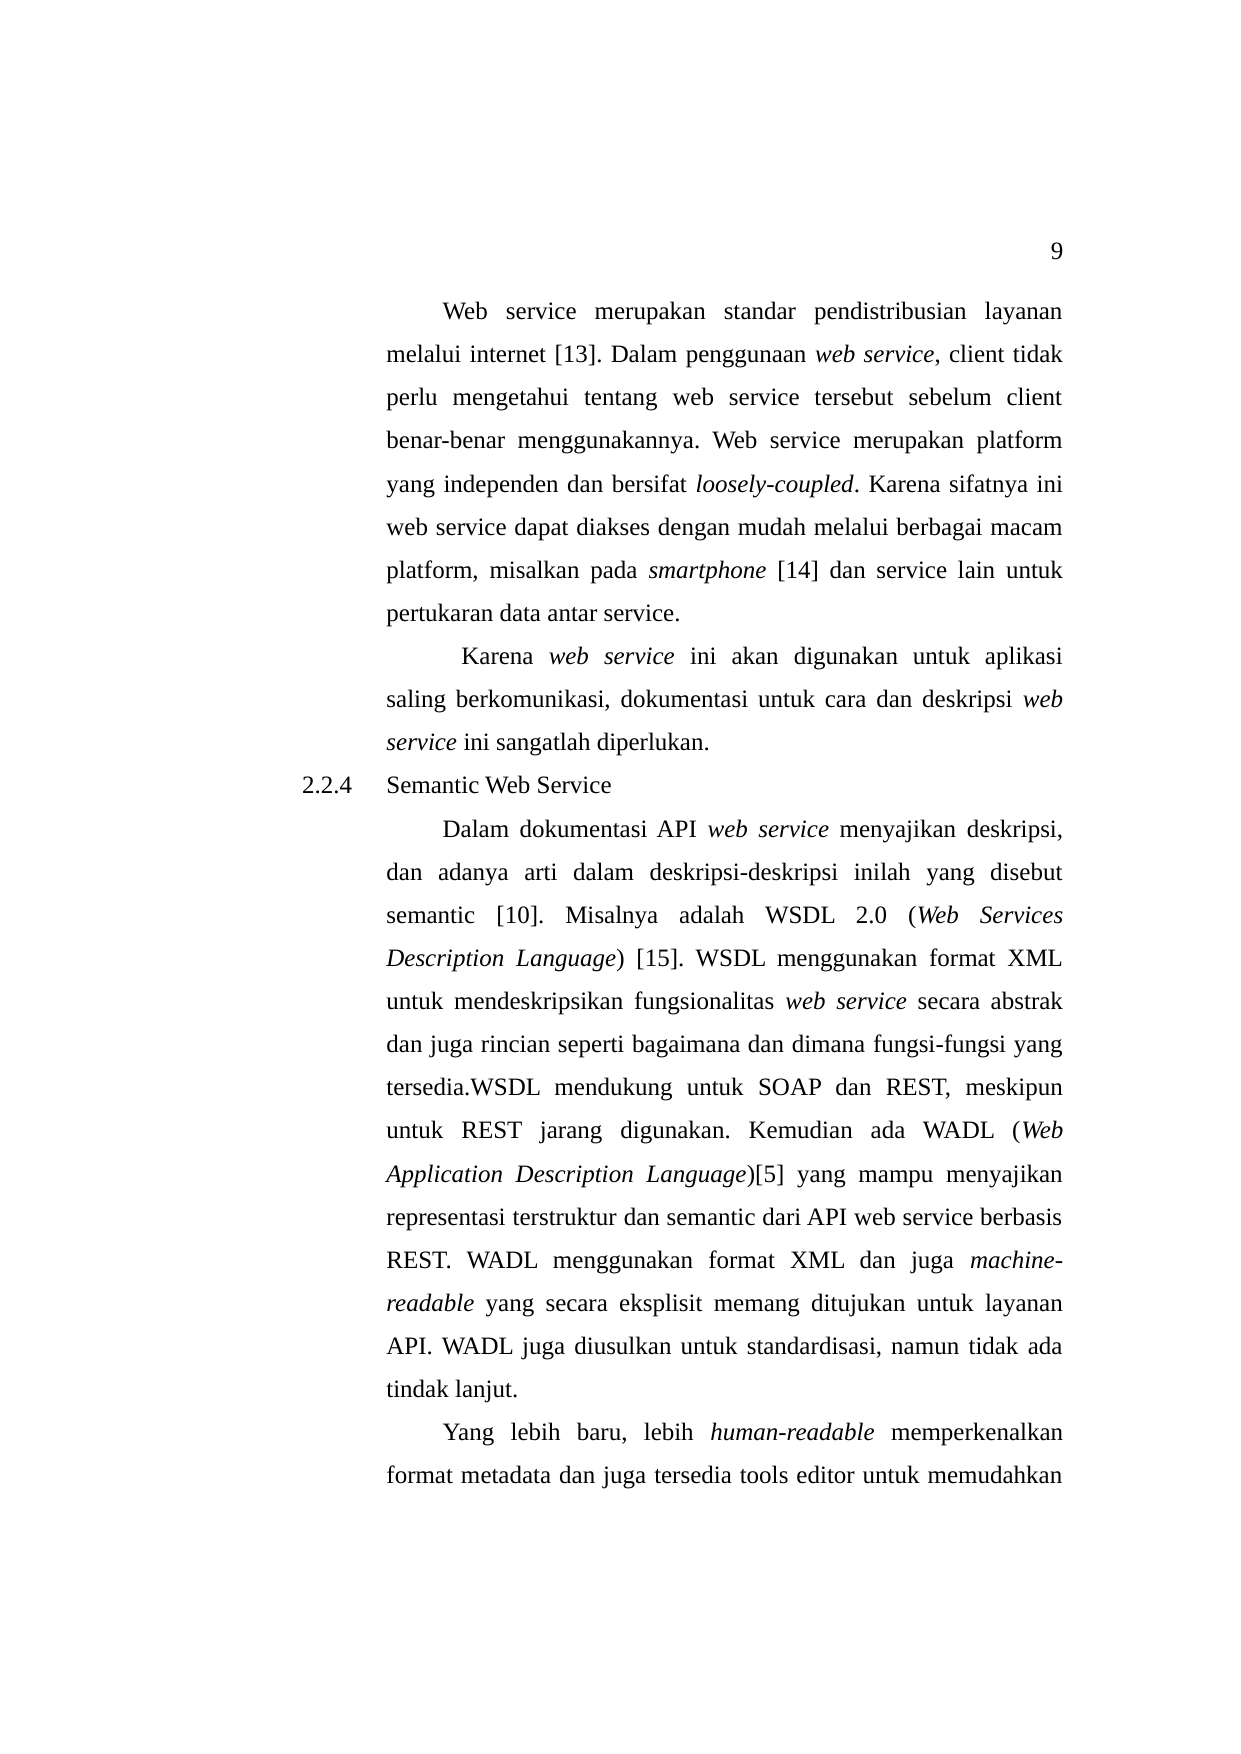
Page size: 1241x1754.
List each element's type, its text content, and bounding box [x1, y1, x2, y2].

text Karena web service ini akan digunakan untuk aplikasi saling berkomunikasi, dokumentasi untuk cara dan deskripsi web service ini sangatlah diperlukan. [386, 641, 1063, 756]
text Dalam dokumentasi API web service menyajikan deskripsi, dan adanya arti dalam deskripsi-deskripsi inilah yang disebut semantic [10]. Misalnya adalah WSDL 2.0 (Web Services Description Language) [15]. WSDL menggunakan format XML untuk mendeskripsikan fungsionalitas web service secara abstrak dan juga rincian seperti bagaimana dan dimana fungsi-fungsi yang tersedia.WSDL mendukung untuk SOAP dan REST, meskipun untuk REST jarang digunakan. Kemudian ada WADL (Web Application Description Language)[5] yang mampu menyajikan representasi terstruktur dan semantic dari API web service berbasis REST. WADL menggunakan format XML dan juga machine-readable yang secara eksplisit memang ditujukan untuk layanan API. WADL juga diusulkan untuk standardisasi, namun tidak ada tindak lanjut. [386, 814, 1063, 1403]
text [386, 1417, 1063, 1489]
list Semantic Web Service [302, 771, 1063, 799]
text Web service merupakan standar pendistribusian layanan melalui internet [13]. Dalam penggunaan web service, client tidak perlu mengetahui tentang web service tersebut sebelum client benar-benar menggunakannya. Web service merupakan platform yang independen dan bersifat loosely-coupled. Karena sifatnya ini web service dapat diakses dengan mudah melalui berbagai macam platform, misalkan pada smartphone [14] dan service lain untuk pertukaran data antar service. [386, 296, 1063, 627]
